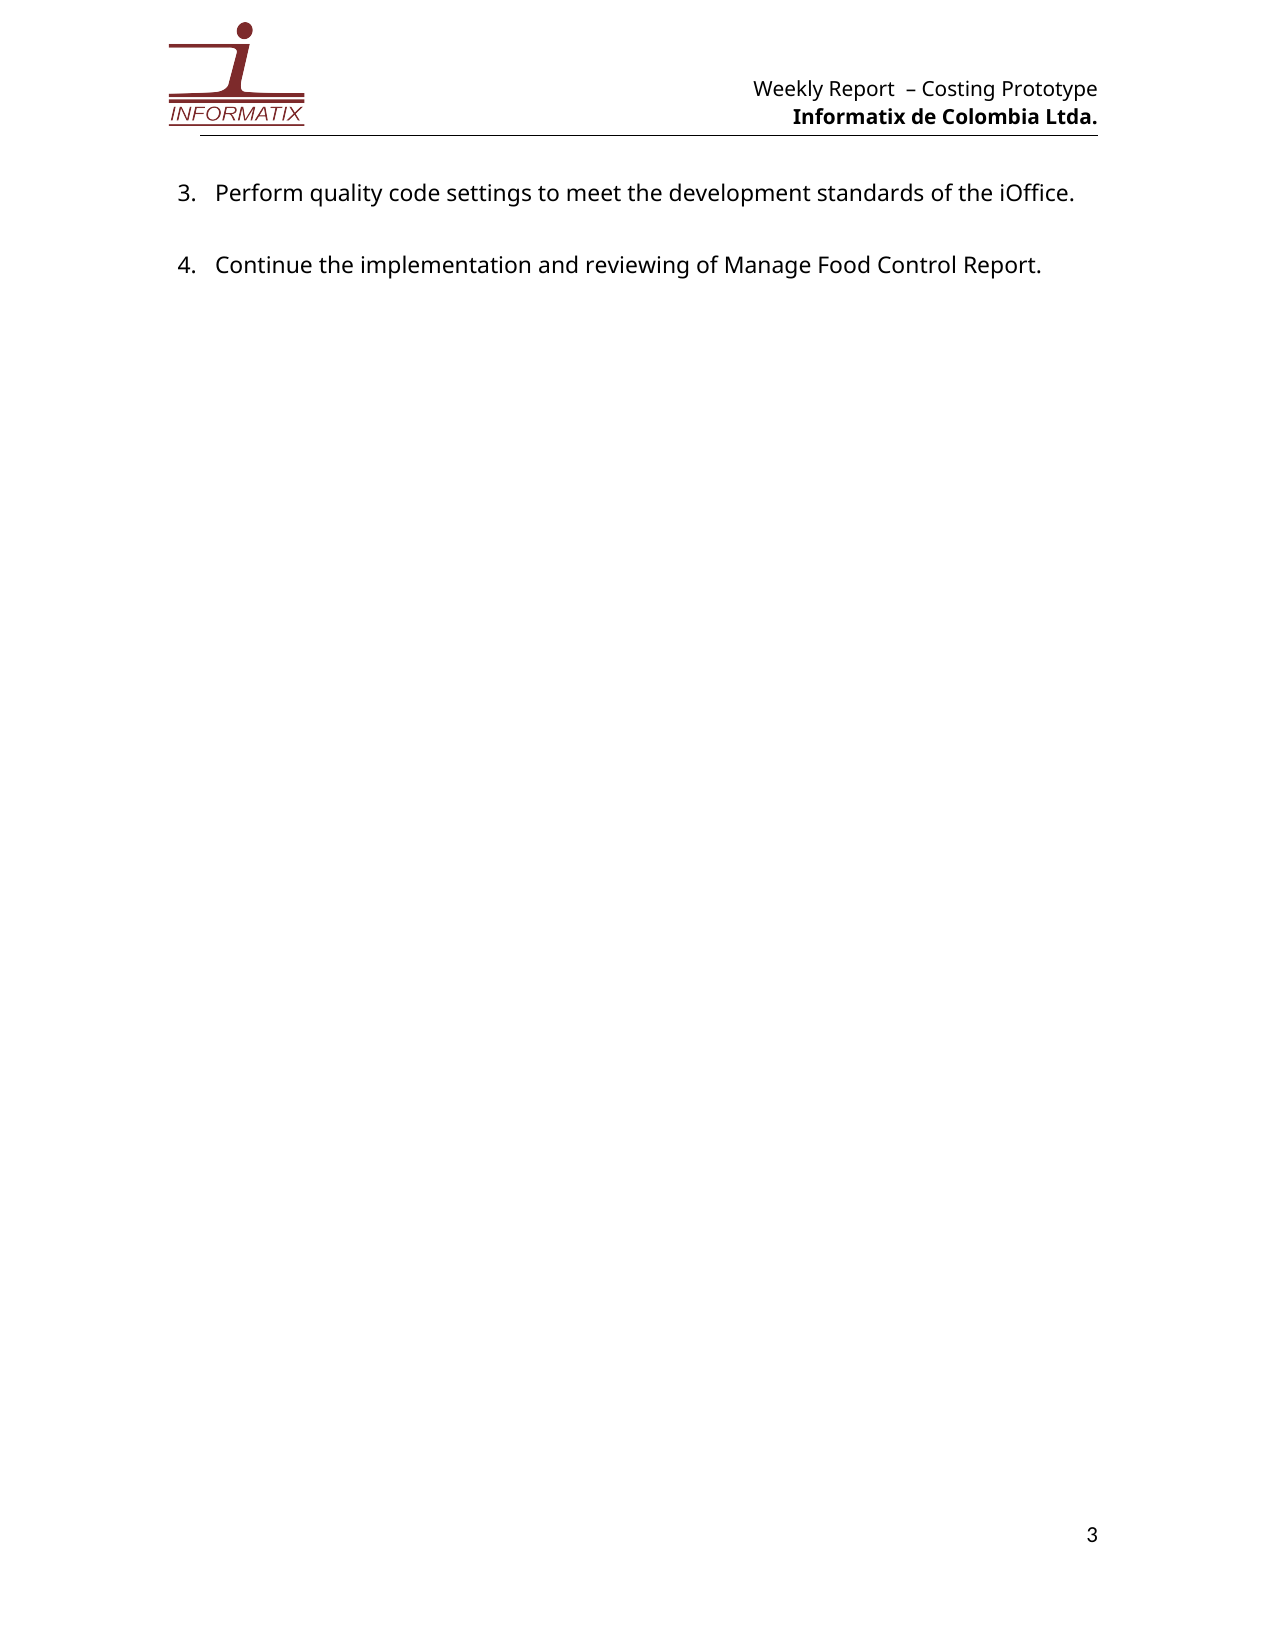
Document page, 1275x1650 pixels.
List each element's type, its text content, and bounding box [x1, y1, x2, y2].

picture [168, 22, 305, 126]
list Perform quality code settings to meet the development standards of the iOffice. [177, 177, 1098, 208]
list Continue the implementation and reviewing of Manage Food Control Report. [177, 249, 1098, 280]
